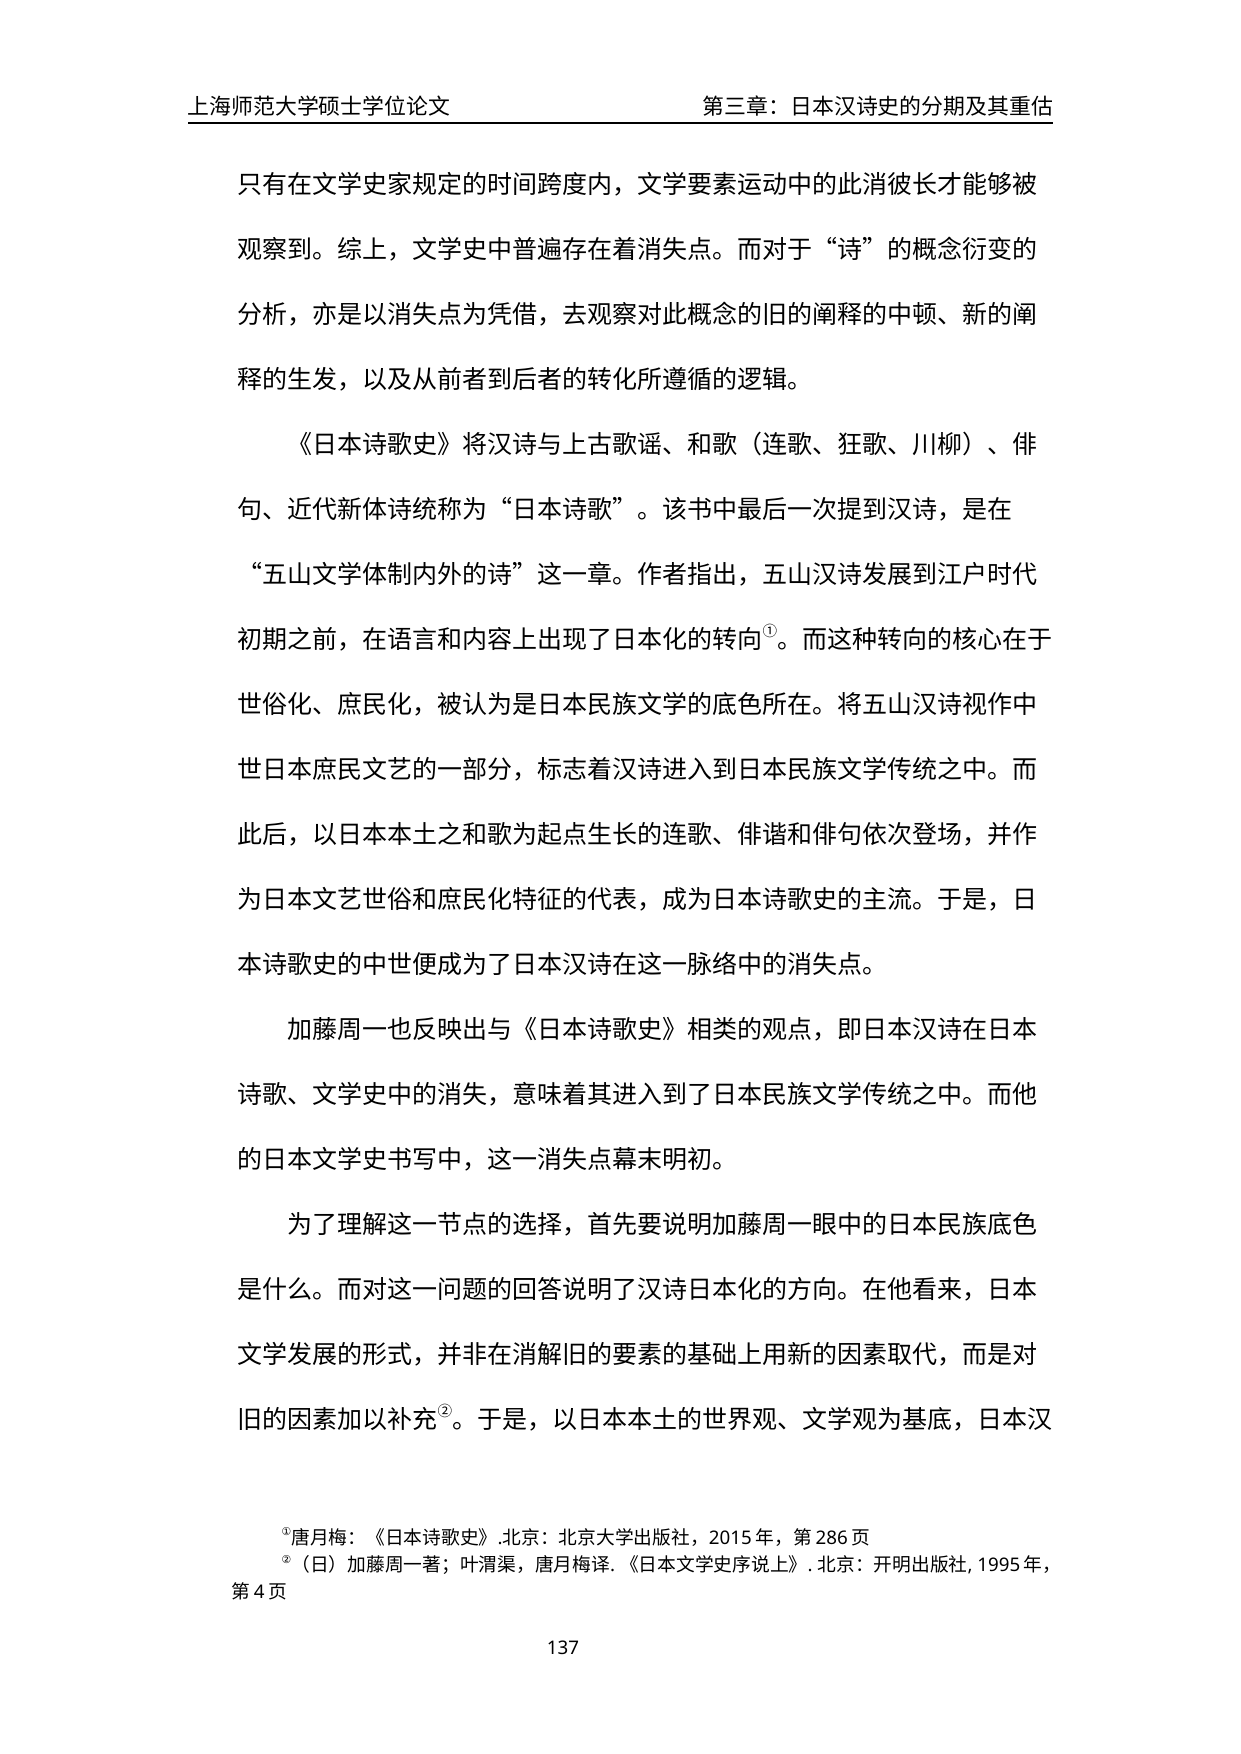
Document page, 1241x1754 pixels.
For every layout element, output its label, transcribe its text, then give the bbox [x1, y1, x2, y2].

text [237, 1190, 1053, 1450]
text 《日本诗歌史》将汉诗与上古歌谣、和歌（连歌、狂歌、川柳）、俳句、近代新体诗统称为“日本诗歌”。该书中最后一次提到汉诗，是在“五山文学体制内外的诗”这一章。作者指出，五山汉诗发展到江户时代初期之前，在语言和内容上出现了日本化的转向。而这种转向的核心在于世俗化、庶民化，被认为是日本民族文学的底色所在。将五山汉诗视作中世日本庶民文艺的一部分，标志着汉诗进入到日本民族文学传统之中。而此后，以日本本土之和歌为起点生长的连歌、俳谐和俳句依次登场，并作为日本文艺世俗和庶民化特征的代表，成为日本诗歌史的主流。于是，日本诗歌史的中世便成为了日本汉诗在这一脉络中的消失点。 [237, 410, 1053, 995]
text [237, 150, 1053, 410]
text 加藤周一也反映出与《日本诗歌史》相类的观点，即日本汉诗在日本诗歌、文学史中的消失，意味着其进入到了日本民族文学传统之中。而他的日本文学史书写中，这一消失点幕末明初。 [237, 995, 1053, 1190]
